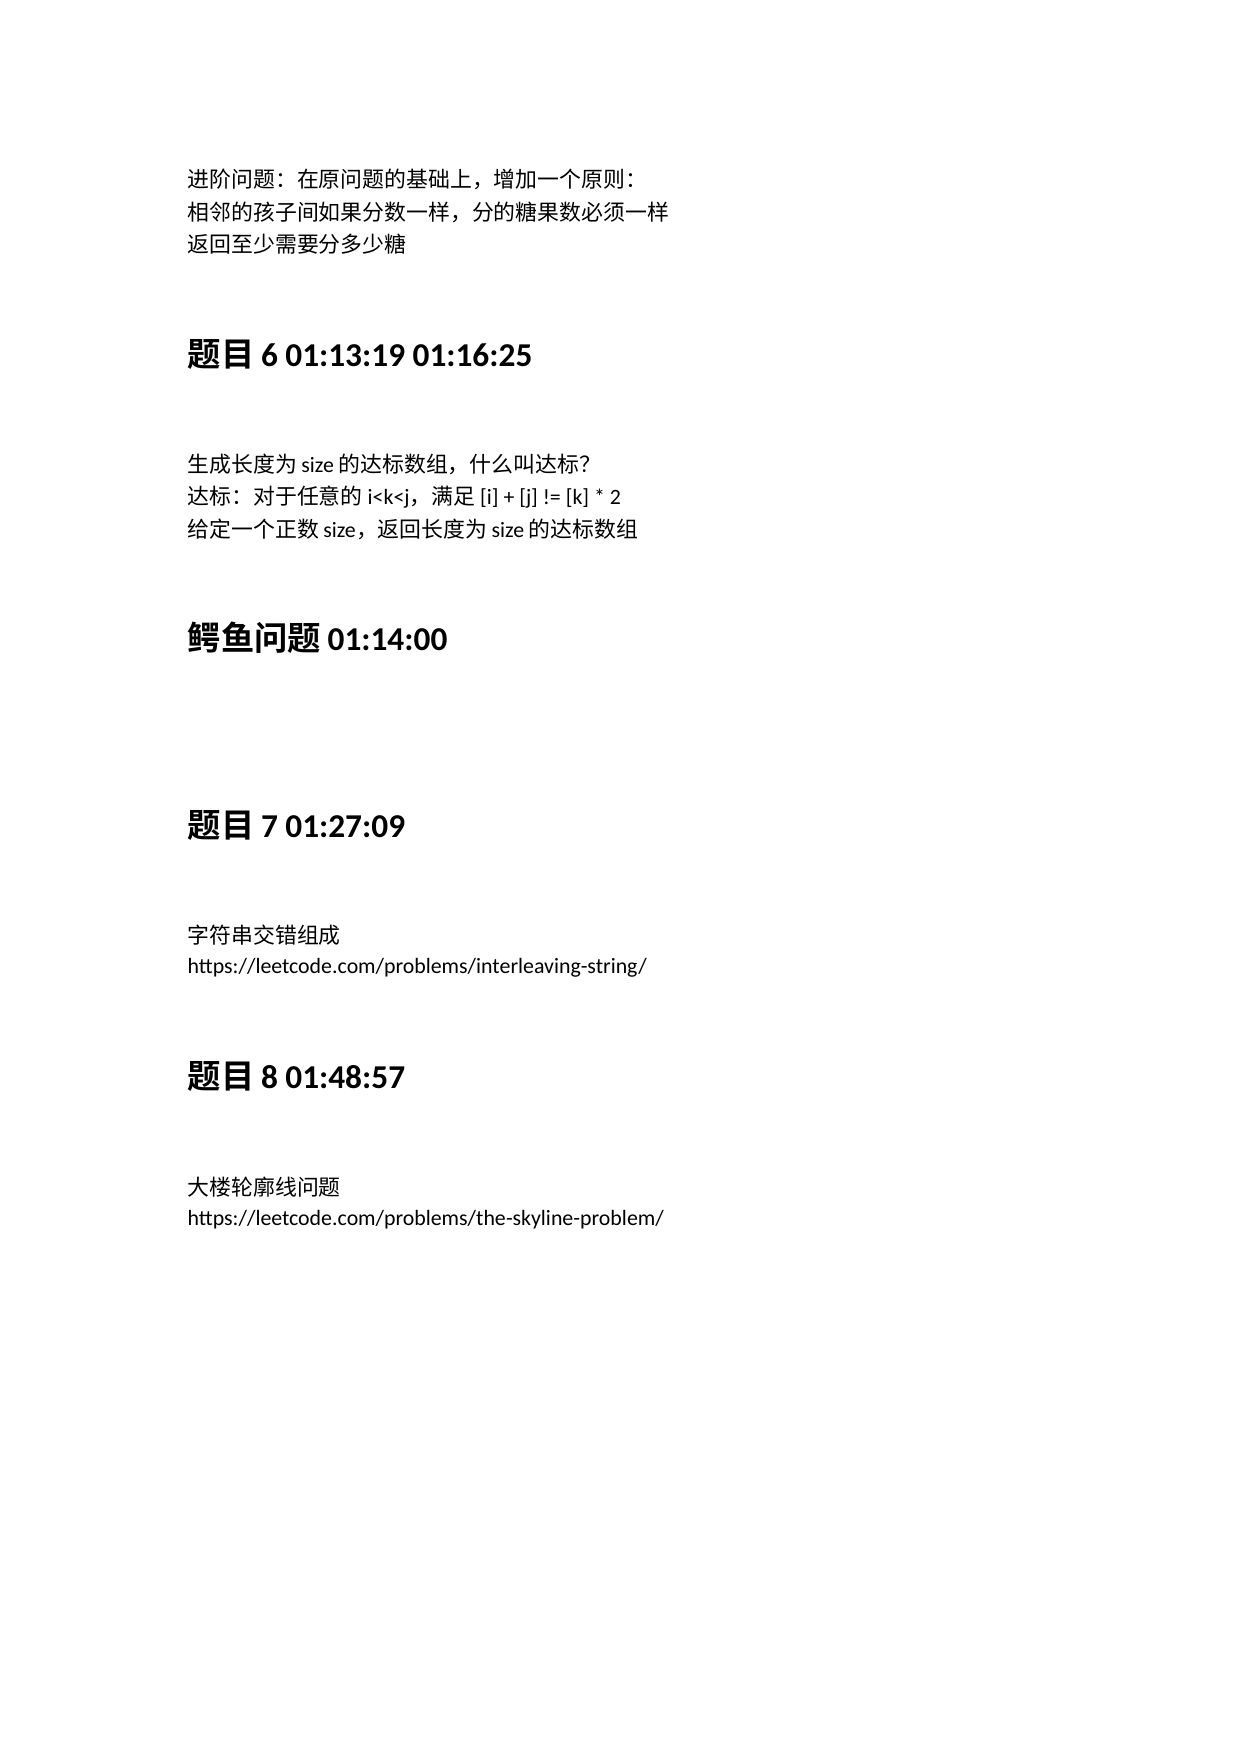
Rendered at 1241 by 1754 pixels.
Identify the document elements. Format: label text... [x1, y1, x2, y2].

text 达标：对于任意的 i<k<j，满足 [i] + [j] != [k] * 2 [187, 479, 1053, 511]
text 相邻的孩子间如果分数一样，分的糖果数必须一样 [187, 194, 1053, 227]
text https://leetcode.com/problems/interleaving-string/ [187, 950, 1053, 982]
subtitle 题目8 01:48:57 [187, 1042, 1053, 1107]
text 给定一个正数size，返回长度为size的达标数组 [187, 511, 1053, 544]
text 字符串交错组成 [187, 917, 1053, 950]
text 返回至少需要分多少糖 [187, 227, 1053, 259]
text https://leetcode.com/problems/the-skyline-problem/ [187, 1202, 1053, 1234]
subtitle 鳄鱼问题01:14:00 [187, 603, 1053, 668]
text 进阶问题：在原问题的基础上，增加一个原则： [187, 162, 1053, 194]
subtitle 题目6 01:13:19 01:16:25 [187, 319, 1053, 384]
subtitle 题目7 01:27:09 [187, 790, 1053, 855]
text 大楼轮廓线问题 [187, 1169, 1053, 1202]
text 生成长度为size的达标数组，什么叫达标？ [187, 446, 1053, 479]
